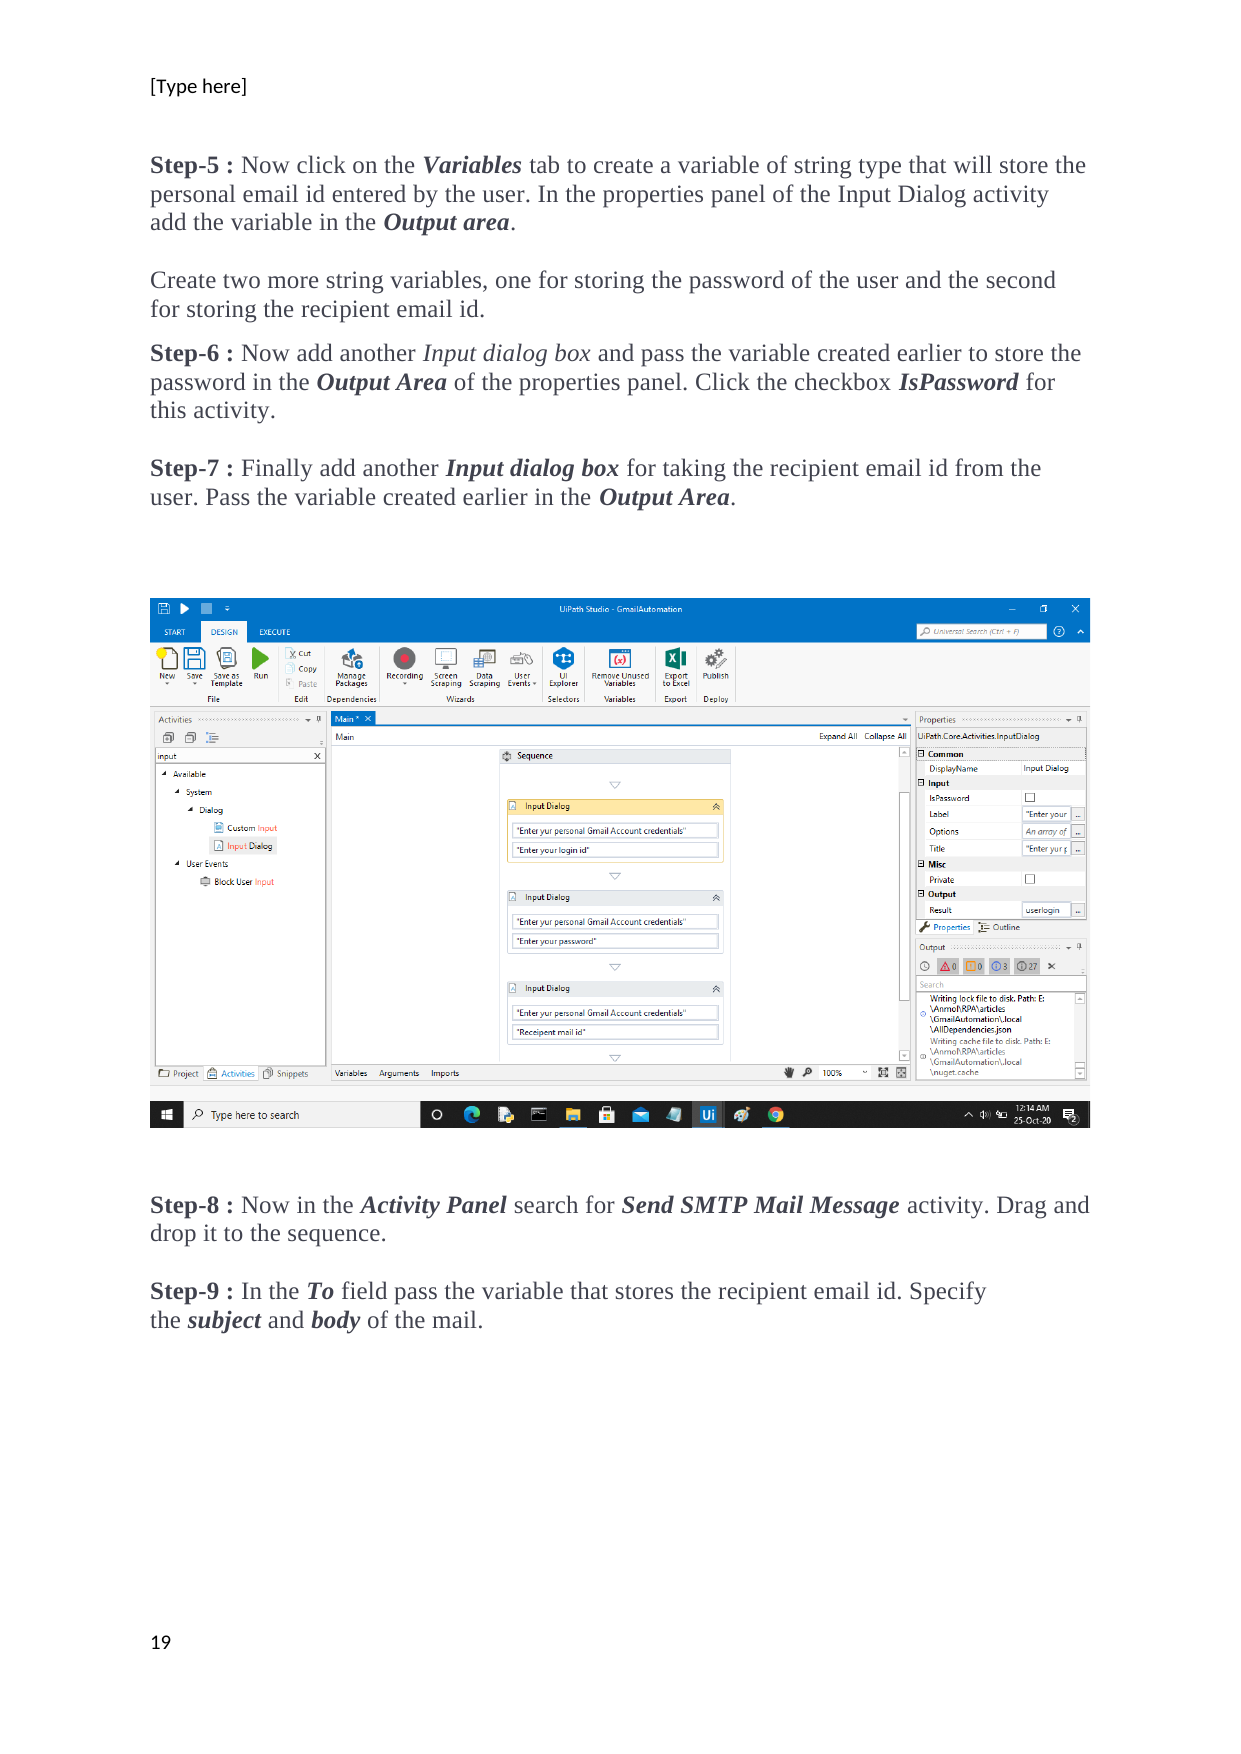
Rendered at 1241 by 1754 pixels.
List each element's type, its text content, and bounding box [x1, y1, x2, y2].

picture [150, 598, 1091, 1128]
text Step-5 : Now click on the Variables tab to create a variable of string type that will store the personal email id entered by the user. In the properties panel of the Input Dialog activity add the variable in the Output area. [150, 150, 1090, 236]
text Create two more string variables, one for storing the password of the user and the second for storing the recipient email id. [150, 265, 1090, 322]
text Step-7 : Finally add another Input dialog box for taking the recipient email id from the user. Pass the variable created earlier in the Output Area. [150, 453, 1090, 511]
text Step-9 : In the To field pass the variable that stores the recipient email id. Specify the subject and body of the mail. [150, 1276, 1090, 1333]
text Step-6 : Now add another Input dialog box and pass the variable created earlier to store the password in the Output Area of the properties panel. Click the checkbox IsPassword for this activity. [150, 338, 1090, 424]
text Step-8 : Now in the Activity Panel search for Send SMTP Mail Message activity. Drag and drop it to the sequence. [150, 1190, 1090, 1247]
